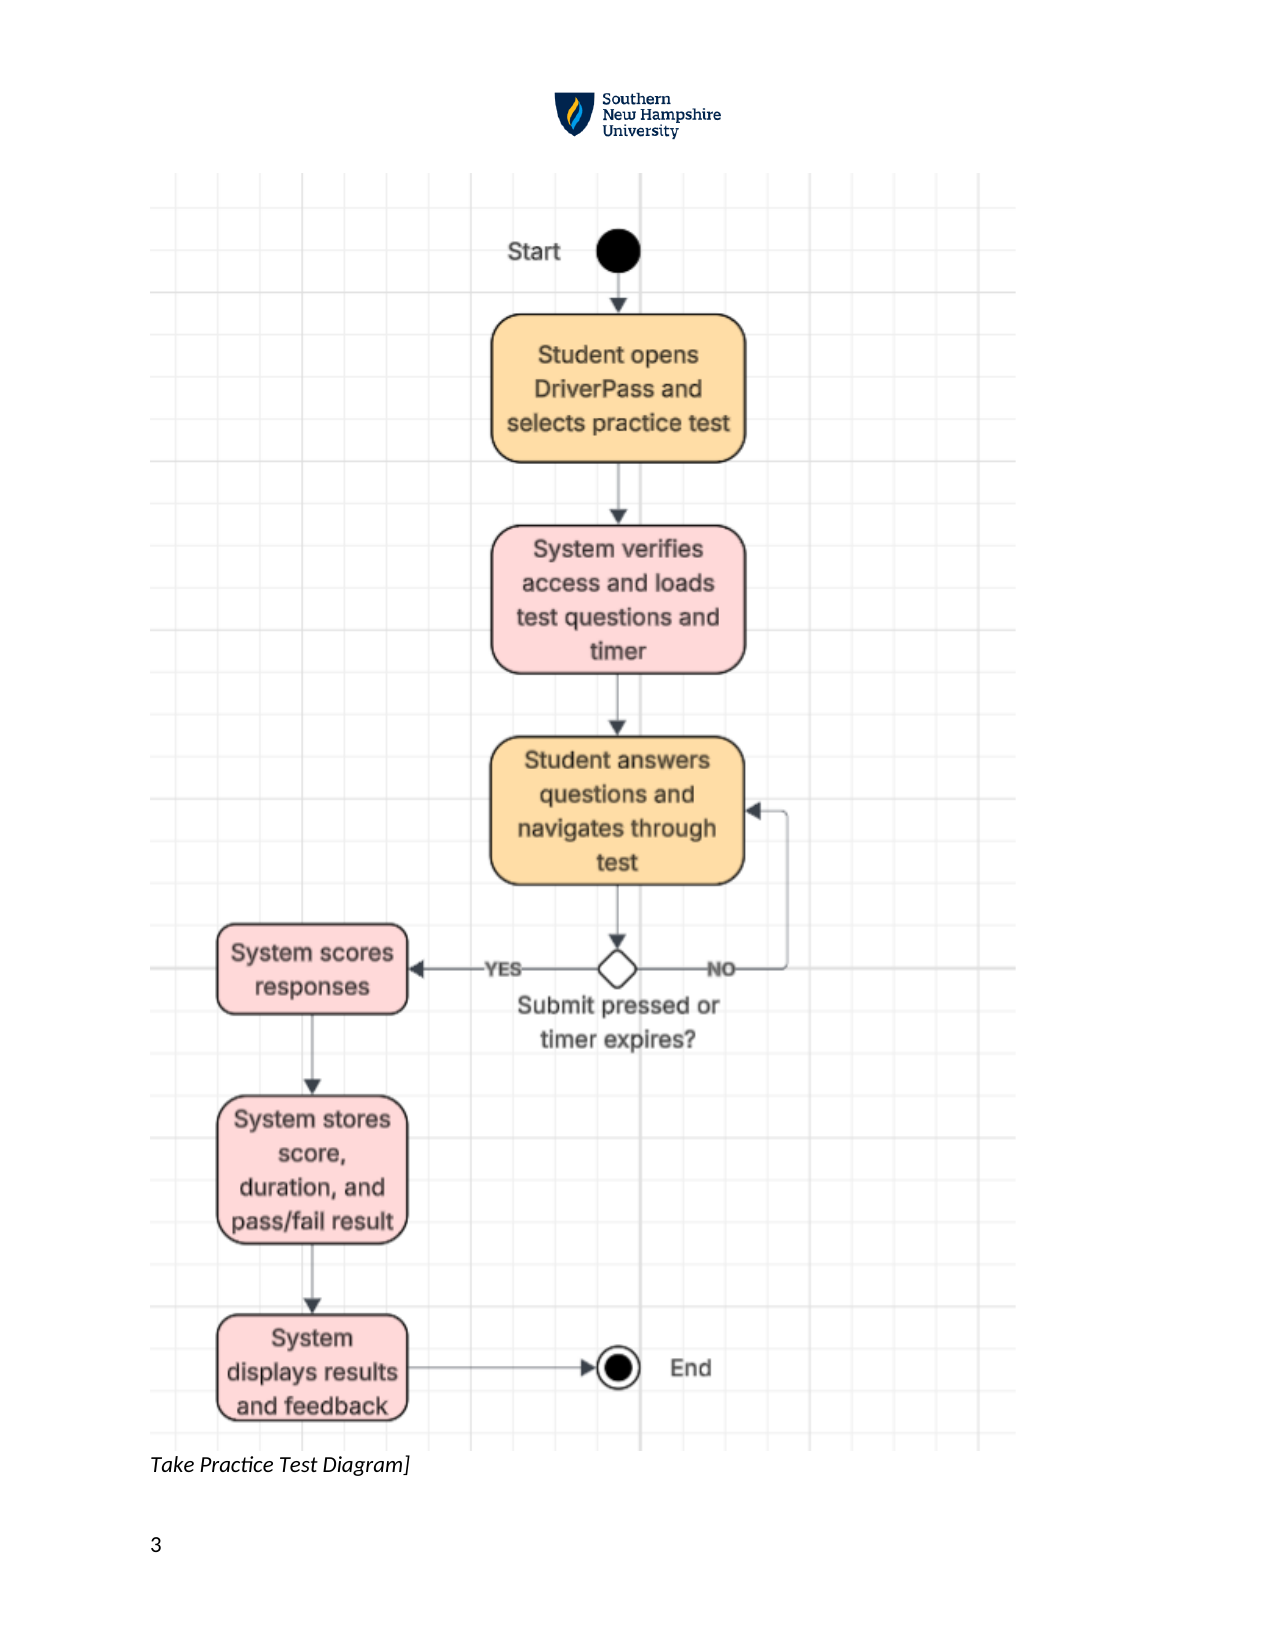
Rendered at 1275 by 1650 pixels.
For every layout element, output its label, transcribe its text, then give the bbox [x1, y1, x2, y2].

picture [150, 173, 1016, 1451]
picture [546, 75, 729, 154]
text Take Practice Test Diagram] [150, 1451, 1125, 1478]
